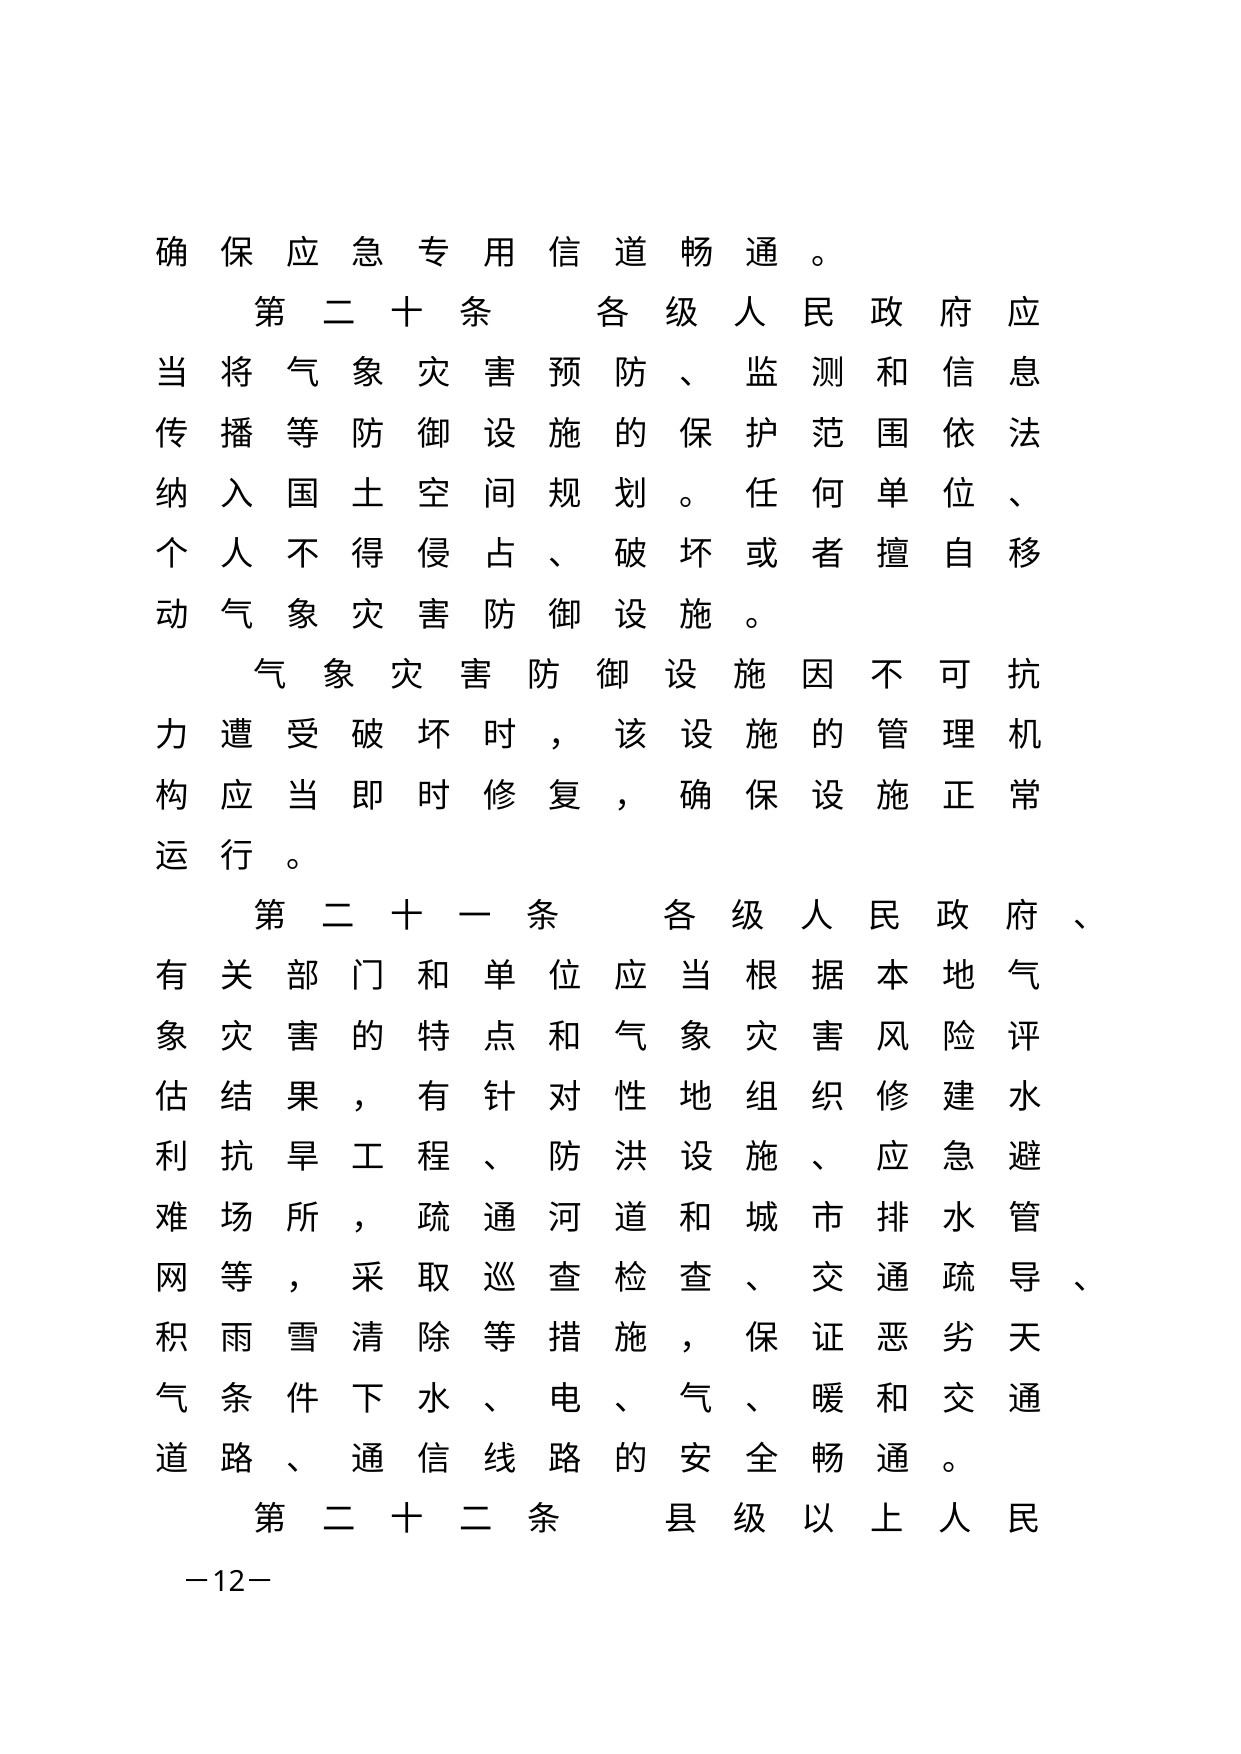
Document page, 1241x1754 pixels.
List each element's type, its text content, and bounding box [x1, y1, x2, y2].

text 第二十条 各级人民政府应当将气象灾害预防、监测和信息传播等防御设施的保护范围依法纳入国土空间规划。任何单位、个人不得侵占、破坏或者擅自移动气象灾害防御设施。 [155, 280, 1073, 642]
text 第二十一条 各级人民政府、有关部门和单位应当根据本地气象灾害的特点和气象灾害风险评估结果，有针对性地组织修建水利抗旱工程、防洪设施、应急避难场所，疏通河道和城市排水管网等，采取巡查检查、交通疏导、积雨雪清除等措施，保证恶劣天气条件下水、电、气、暖和交通道路、通信线路的安全畅通。 [155, 883, 1073, 1486]
text 县级以上气象主管机构应当建立气象通信和数据传输通道，确保应急专用信道畅通。 [155, 219, 1073, 280]
text 气象灾害防御设施因不可抗力遭受破坏时，该设施的管理机构应当即时修复，确保设施正常运行。 [155, 642, 1073, 883]
text 第二十二条 县级以上人民政府应当根据当地气象灾害特点和气象灾害风险评估结果，加强基础设施抗灾设防能力建设。 [155, 1486, 1073, 1546]
